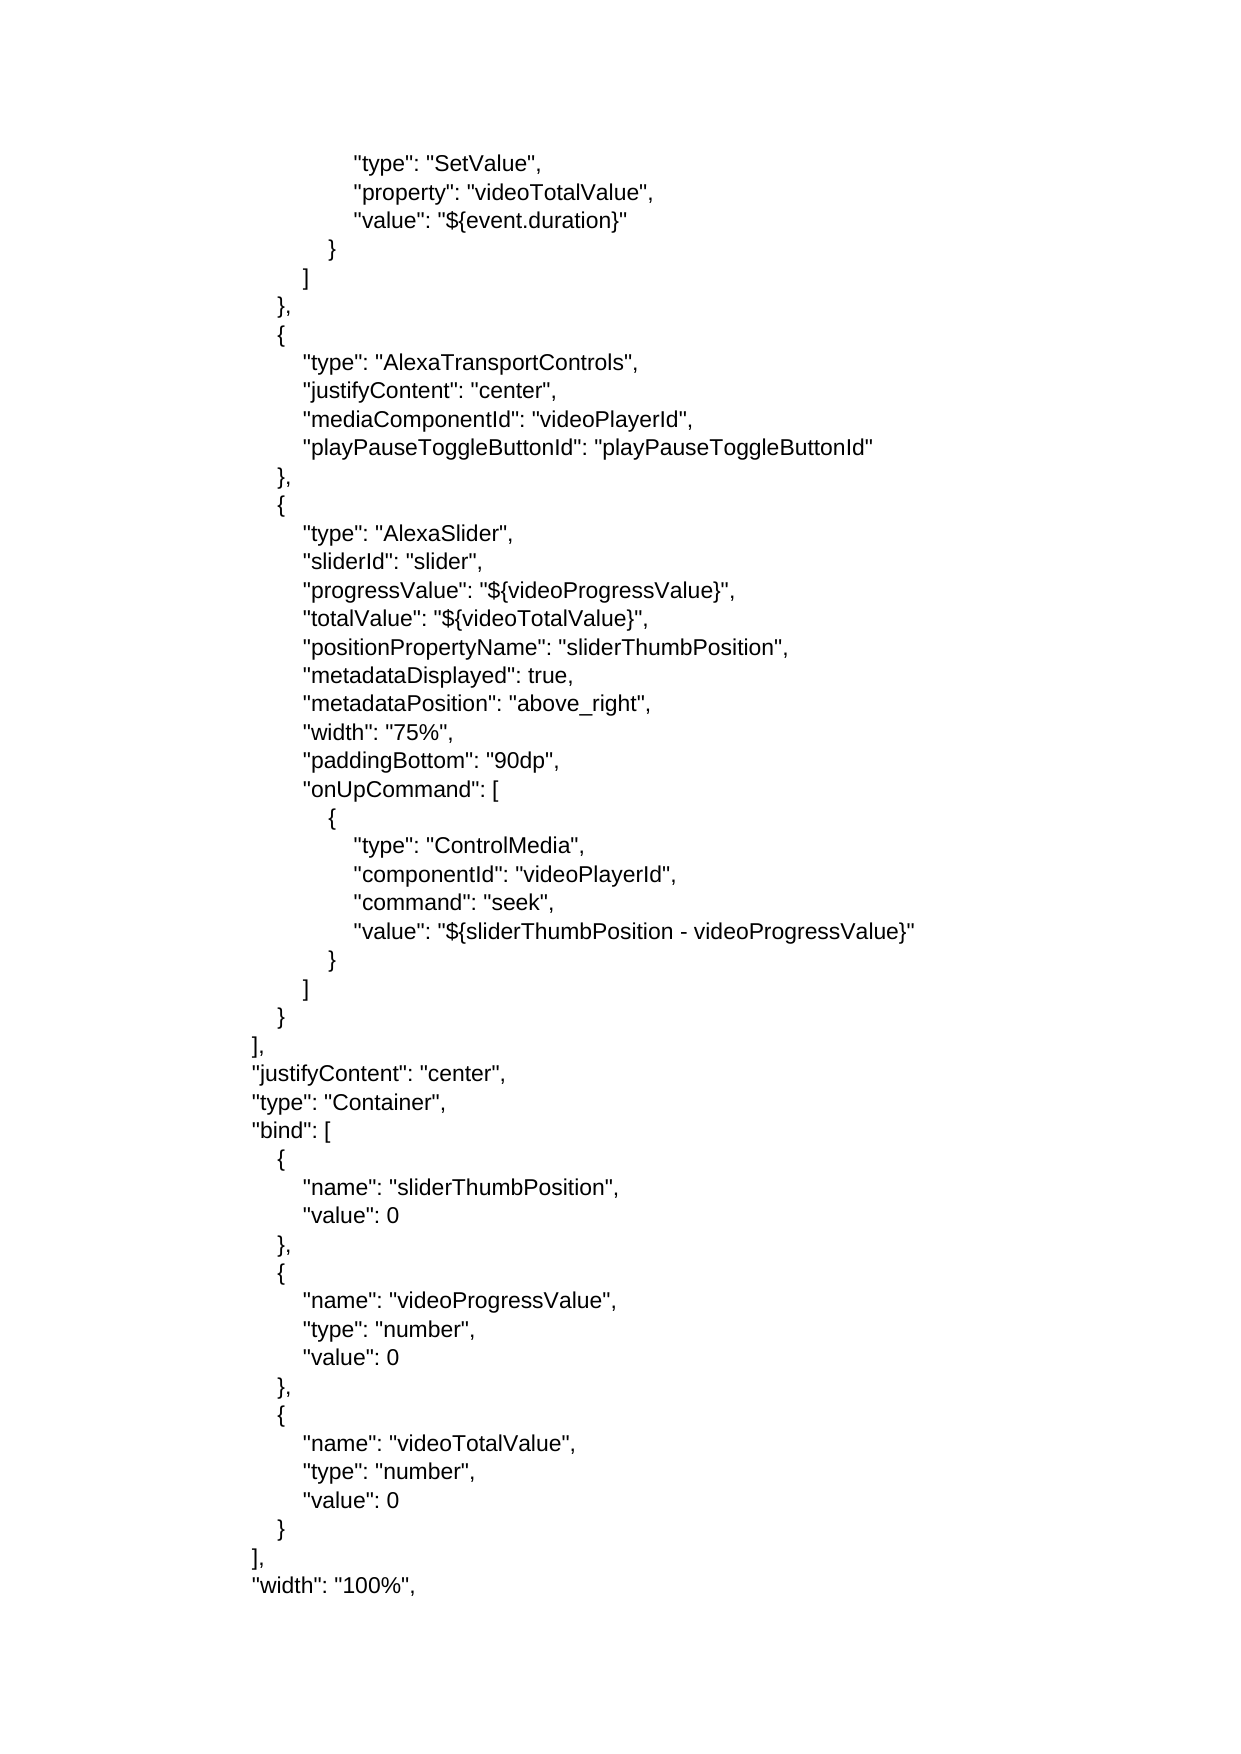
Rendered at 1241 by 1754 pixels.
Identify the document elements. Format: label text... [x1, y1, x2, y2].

text } [150, 1515, 1090, 1541]
text { [150, 1401, 1090, 1428]
text { [150, 321, 1090, 347]
text "type": "Container", [150, 1088, 1090, 1115]
text "type": "AlexaSlider", [150, 520, 1090, 546]
text "mediaComponentId": "videoPlayerId", [150, 406, 1090, 432]
text { [150, 491, 1090, 518]
text "sliderId": "slider", [150, 548, 1090, 574]
text "type": "AlexaTransportControls", [150, 349, 1090, 375]
text "name": "videoProgressValue", [150, 1287, 1090, 1314]
text "progressValue": "${videoProgressValue}", [150, 577, 1090, 603]
text "playPauseToggleButtonId": "playPauseToggleButtonId" [150, 434, 1090, 461]
text "value": "${sliderThumbPosition - videoProgressValue}" [150, 918, 1090, 944]
text "type": "number", [150, 1458, 1090, 1484]
text { [150, 804, 1090, 830]
text "value": 0 [150, 1202, 1090, 1228]
text }, [150, 292, 1090, 318]
text "totalValue": "${videoTotalValue}", [150, 605, 1090, 631]
text "metadataDisplayed": true, [150, 662, 1090, 688]
text }, [150, 463, 1090, 489]
text "value": 0 [150, 1344, 1090, 1371]
text ], [150, 1032, 1090, 1058]
text "positionPropertyName": "sliderThumbPosition", [150, 633, 1090, 660]
text "value": "${event.duration}" [150, 207, 1090, 233]
text "name": "sliderThumbPosition", [150, 1174, 1090, 1200]
text "justifyContent": "center", [150, 1060, 1090, 1086]
text "name": "videoTotalValue", [150, 1430, 1090, 1456]
text "property": "videoTotalValue", [150, 178, 1090, 205]
text "type": "ControlMedia", [150, 832, 1090, 859]
text }, [150, 1231, 1090, 1257]
text "width": "75%", [150, 719, 1090, 745]
text ], [150, 1543, 1090, 1570]
text } [150, 946, 1090, 973]
text ] [150, 264, 1090, 290]
text "width": "100%", [150, 1572, 1090, 1598]
text "bind": [ [150, 1117, 1090, 1143]
text "value": 0 [150, 1487, 1090, 1513]
text "justifyContent": "center", [150, 377, 1090, 404]
text "componentId": "videoPlayerId", [150, 861, 1090, 887]
text "onUpCommand": [ [150, 776, 1090, 802]
text "metadataPosition": "above_right", [150, 690, 1090, 717]
text "paddingBottom": "90dp", [150, 747, 1090, 773]
text "type": "SetValue", [150, 150, 1090, 176]
text { [150, 1145, 1090, 1172]
text "type": "number", [150, 1316, 1090, 1342]
text ] [150, 975, 1090, 1001]
text { [150, 1259, 1090, 1285]
text "command": "seek", [150, 889, 1090, 916]
text } [150, 1003, 1090, 1029]
text }, [150, 1373, 1090, 1399]
text } [150, 235, 1090, 262]
